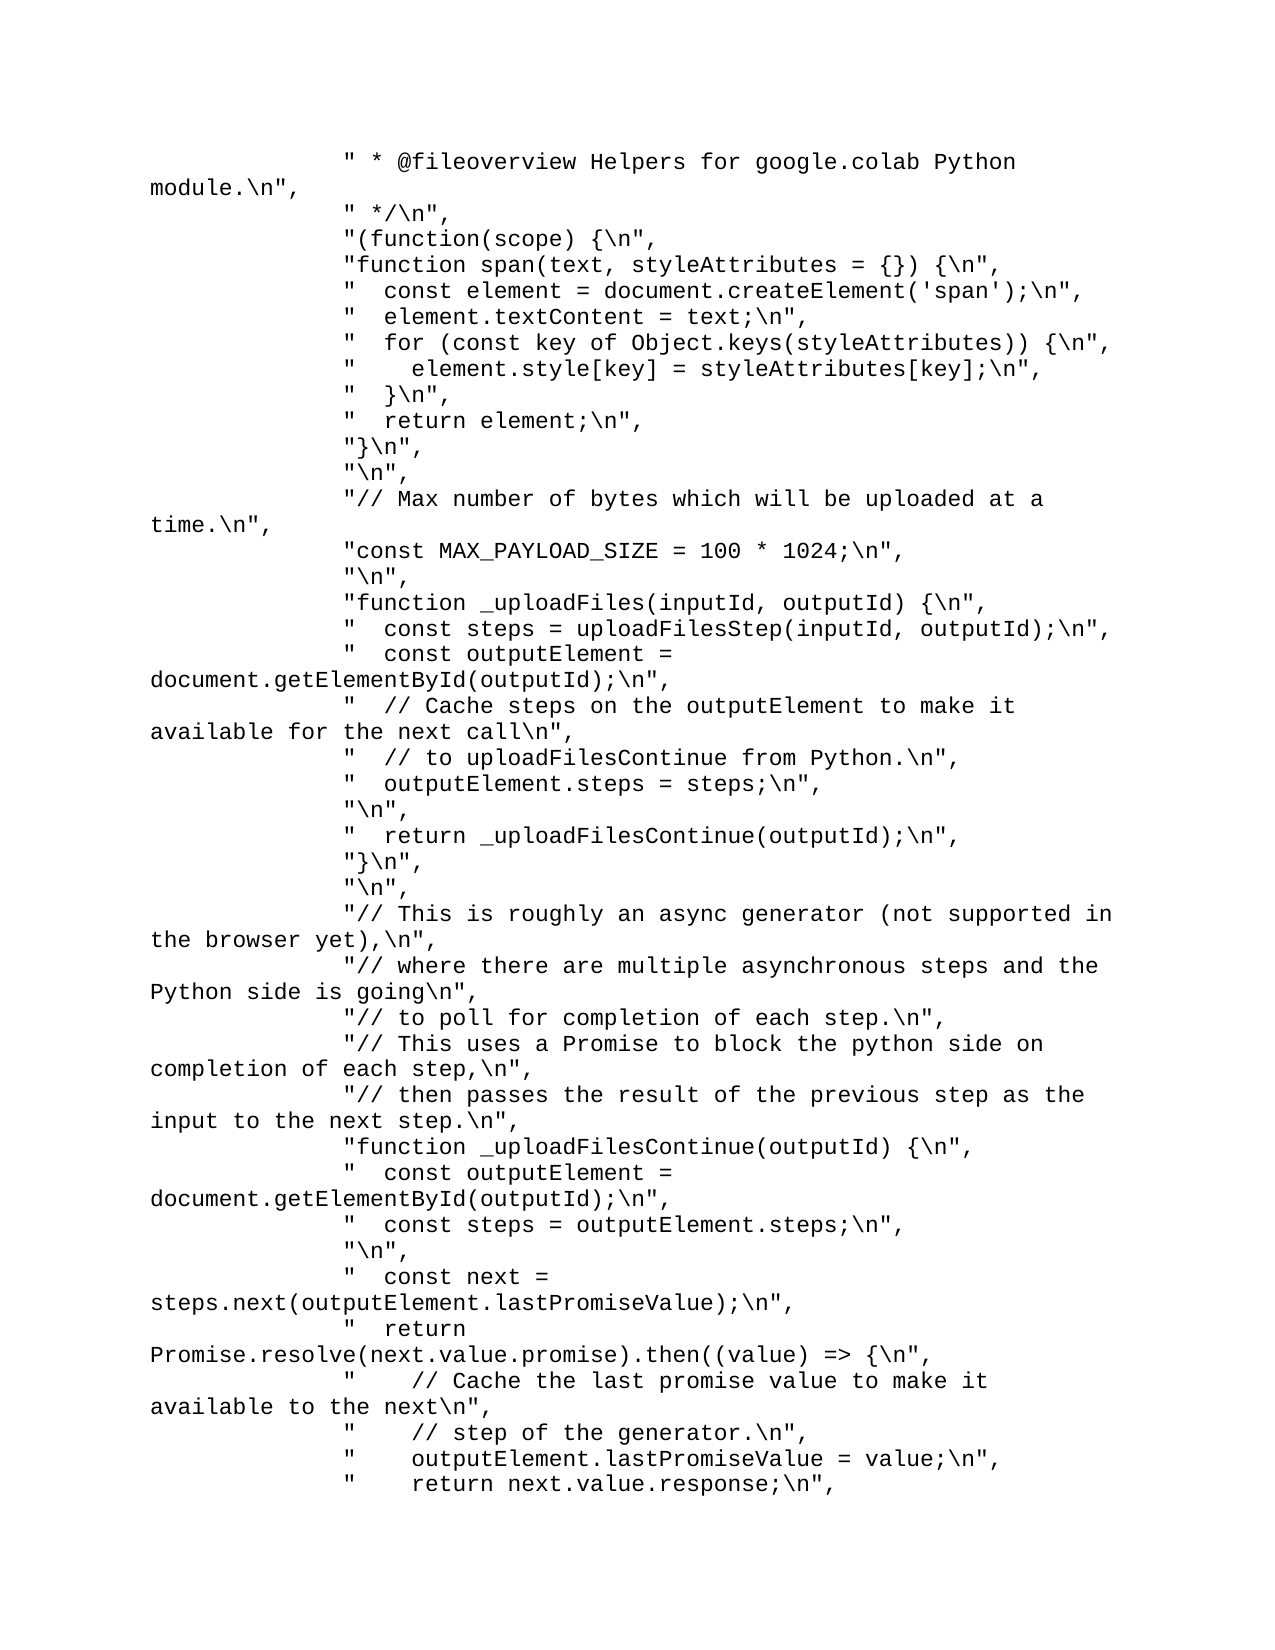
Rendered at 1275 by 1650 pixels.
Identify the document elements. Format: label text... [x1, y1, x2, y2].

text "// This is roughly an async generator (not supported in the browser yet),\n", [150, 902, 1125, 954]
text " return Promise.resolve(next.value.promise).then((value) => {\n", [150, 1317, 1125, 1369]
text " outputElement.lastPromiseValue = value;\n", [150, 1447, 1125, 1473]
text "function _uploadFilesContinue(outputId) {\n", [150, 1136, 1125, 1162]
text "\n", [150, 1239, 1125, 1265]
text " element.textContent = text;\n", [150, 306, 1125, 332]
text " for (const key of Object.keys(styleAttributes)) {\n", [150, 332, 1125, 357]
text "// where there are multiple asynchronous steps and the Python side is going\n", [150, 954, 1125, 1006]
text "// to poll for completion of each step.\n", [150, 1006, 1125, 1032]
text " const element = document.createElement('span');\n", [150, 280, 1125, 306]
text " const steps = uploadFilesStep(inputId, outputId);\n", [150, 617, 1125, 643]
text "// This uses a Promise to block the python side on completion of each step,\n", [150, 1032, 1125, 1084]
text "function span(text, styleAttributes = {}) {\n", [150, 254, 1125, 280]
text " // Cache the last promise value to make it available to the next\n", [150, 1369, 1125, 1421]
text " return _uploadFilesContinue(outputId);\n", [150, 824, 1125, 850]
text " const next = steps.next(outputElement.lastPromiseValue);\n", [150, 1265, 1125, 1317]
text " // step of the generator.\n", [150, 1421, 1125, 1447]
text "}\n", [150, 435, 1125, 461]
text "// Max number of bytes which will be uploaded at a time.\n", [150, 487, 1125, 539]
text " }\n", [150, 383, 1125, 409]
text "}\n", [150, 850, 1125, 876]
text " element.style[key] = styleAttributes[key];\n", [150, 357, 1125, 383]
text " const steps = outputElement.steps;\n", [150, 1213, 1125, 1239]
text " return element;\n", [150, 409, 1125, 435]
text "const MAX_PAYLOAD_SIZE = 100 * 1024;\n", [150, 539, 1125, 565]
text " const outputElement = document.getElementById(outputId);\n", [150, 1162, 1125, 1213]
text " return next.value.response;\n", [150, 1473, 1125, 1499]
text "\n", [150, 876, 1125, 902]
text " */\n", [150, 202, 1125, 228]
text "\n", [150, 461, 1125, 487]
text "\n", [150, 798, 1125, 824]
text " const outputElement = document.getElementById(outputId);\n", [150, 643, 1125, 695]
text "(function(scope) {\n", [150, 228, 1125, 254]
text " // Cache steps on the outputElement to make it available for the next call\n", [150, 695, 1125, 747]
text " outputElement.steps = steps;\n", [150, 772, 1125, 798]
text "\n", [150, 565, 1125, 591]
text " // to uploadFilesContinue from Python.\n", [150, 747, 1125, 772]
text " * @fileoverview Helpers for google.colab Python module.\n", [150, 150, 1125, 202]
text "// then passes the result of the previous step as the input to the next step.\n", [150, 1084, 1125, 1136]
text "function _uploadFiles(inputId, outputId) {\n", [150, 591, 1125, 617]
